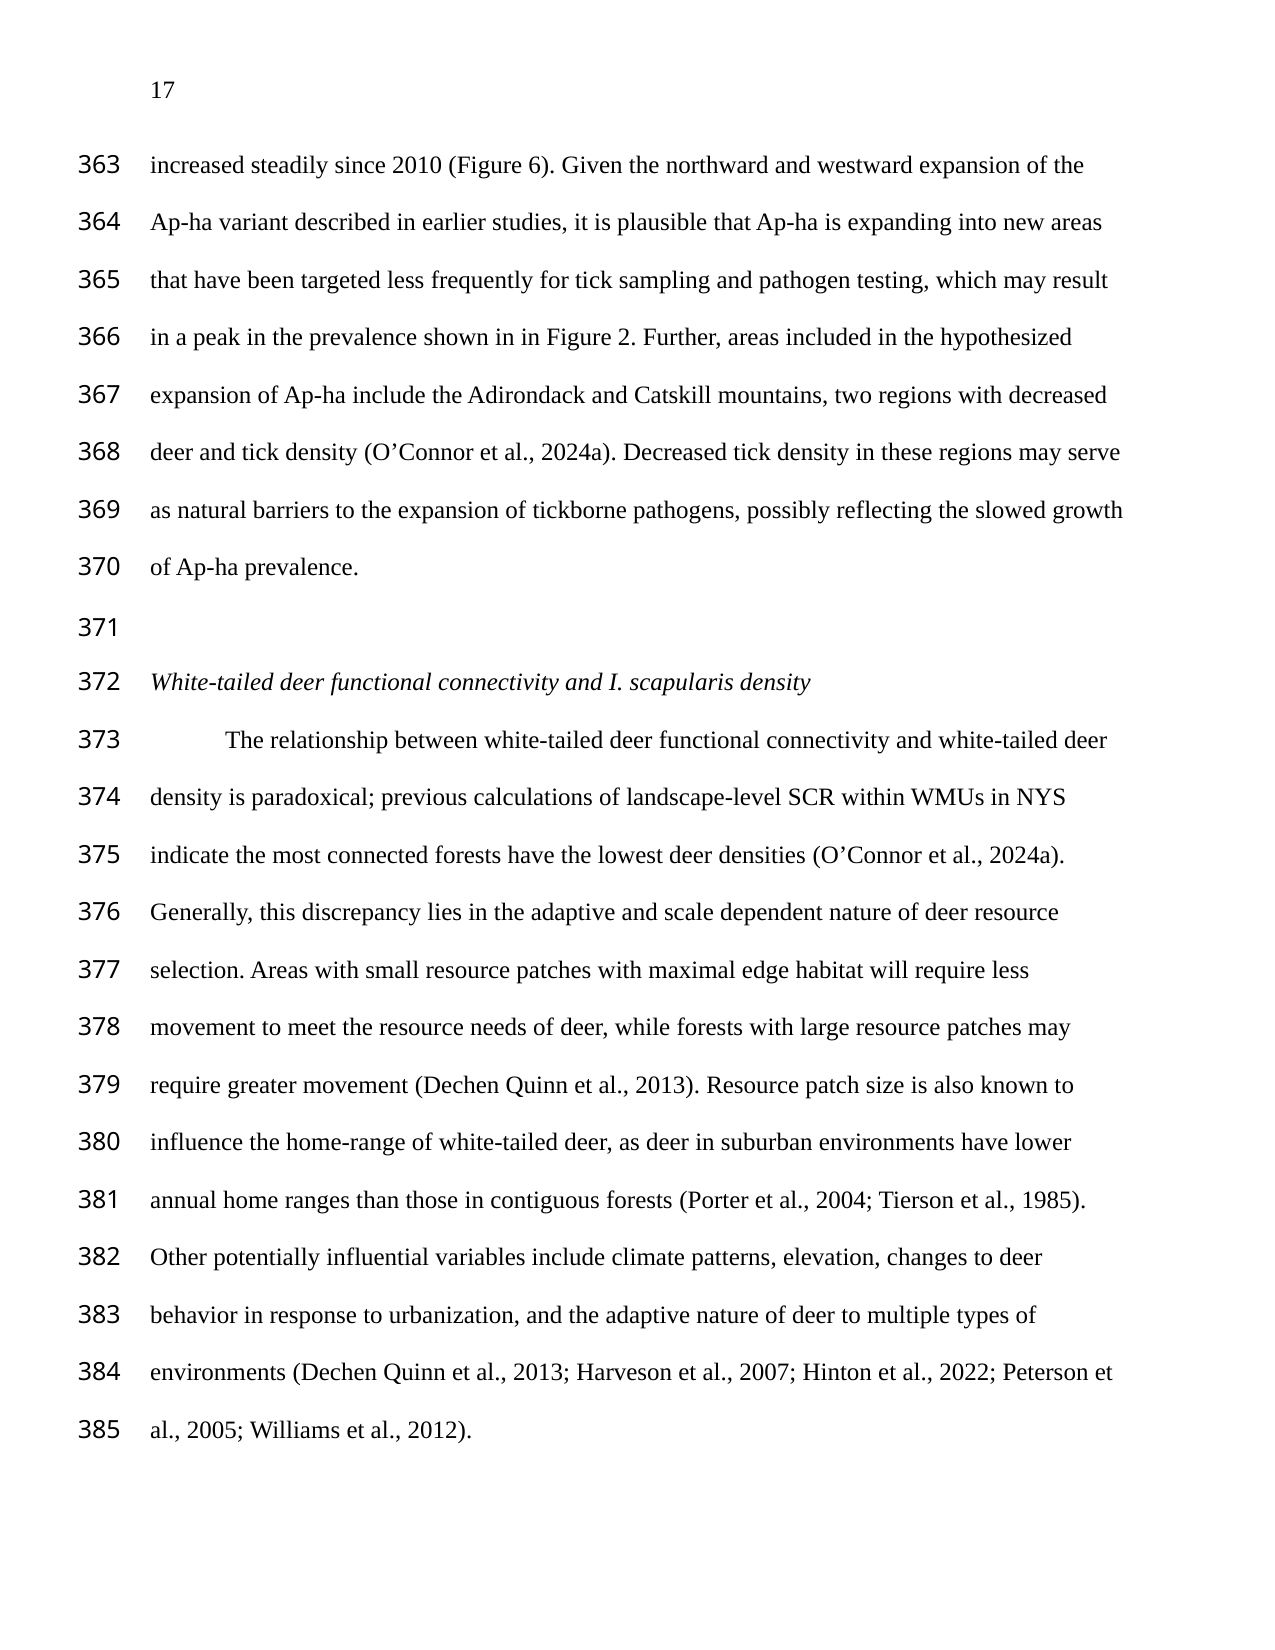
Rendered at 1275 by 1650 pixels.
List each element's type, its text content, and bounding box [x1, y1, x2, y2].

text The relationship between white-tailed deer functional connectivity and white-tailed deer density is paradoxical; previous calculations of landscape-level SCR within WMUs in NYS indicate the most connected forests have the lowest deer densities (O’Connor et al., 2024a). Generally, this discrepancy lies in the adaptive and scale dependent nature of deer resource selection. Areas with small resource patches with maximal edge habitat will require less movement to meet the resource needs of deer, while forests with large resource patches may require greater movement (Dechen Quinn et al., 2013). Resource patch size is also known to influence the home-range of white-tailed deer, as deer in suburban environments have lower annual home ranges than those in contiguous forests (Porter et al., 2004; Tierson et al., 1985). Other potentially influential variables include climate patterns, elevation, changes to deer behavior in response to urbanization, and the adaptive nature of deer to multiple types of environments (Dechen Quinn et al., 2013; Harveson et al., 2007; Hinton et al., 2022; Peterson et al., 2005; Williams et al., 2012). [150, 725, 1125, 1444]
text White-tailed deer functional connectivity and I. scapularis density [150, 667, 1125, 696]
